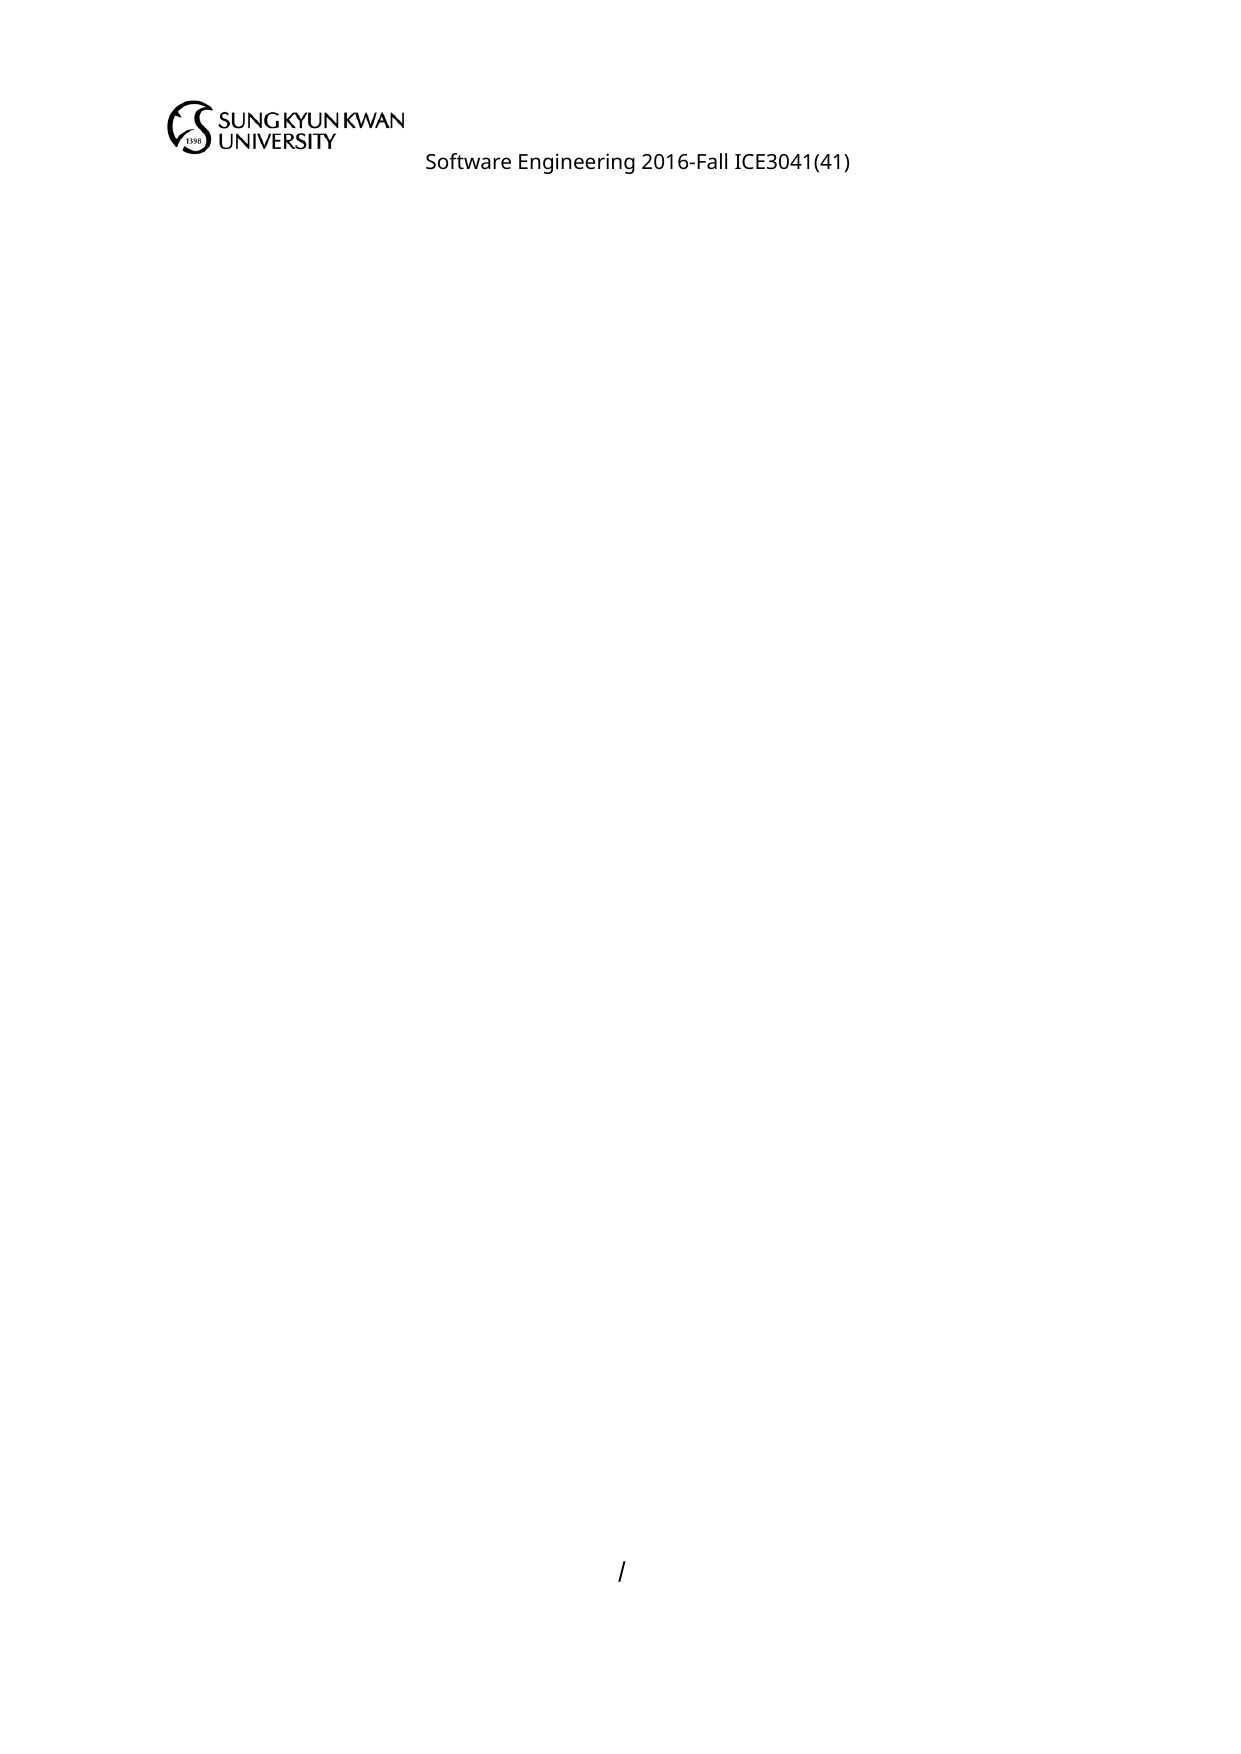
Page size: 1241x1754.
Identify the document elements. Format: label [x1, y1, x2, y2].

picture [150, 88, 426, 170]
